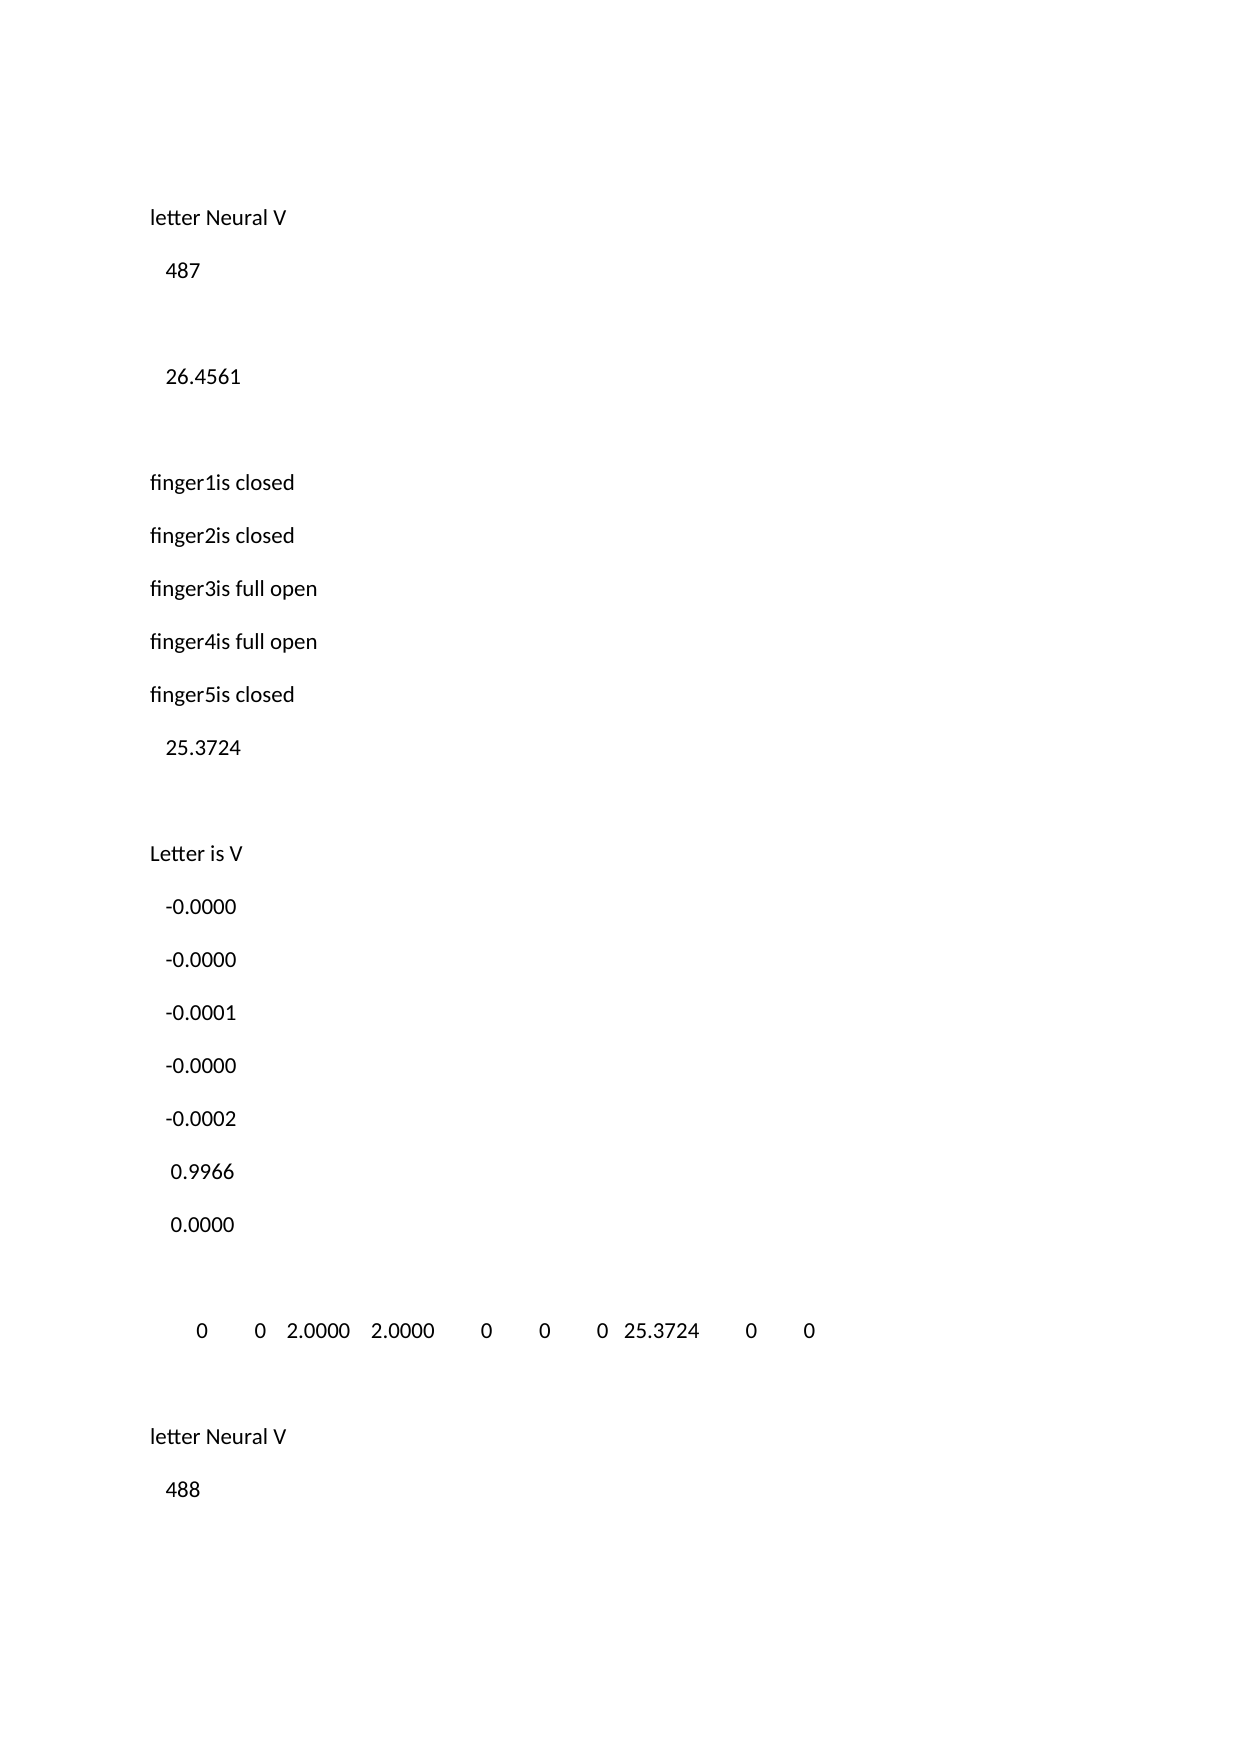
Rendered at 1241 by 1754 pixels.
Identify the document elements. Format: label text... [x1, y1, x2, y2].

text 0.0000 [150, 1210, 1090, 1238]
text finger2is closed [150, 521, 1090, 549]
text finger3is full open [150, 574, 1090, 602]
text 487 [150, 256, 1090, 284]
text finger5is closed [150, 680, 1090, 708]
text -0.0000 [150, 892, 1090, 920]
text finger1is closed [150, 468, 1090, 496]
text Letter is V [150, 839, 1090, 867]
text -0.0000 [150, 945, 1090, 973]
text letter Neural V [150, 1422, 1090, 1451]
text 26.4561 [150, 362, 1090, 390]
text 0.9966 [150, 1157, 1090, 1185]
text finger4is full open [150, 627, 1090, 655]
text 0 0 2.0000 2.0000 0 0 0 25.3724 0 0 [150, 1316, 1090, 1344]
text -0.0002 [150, 1104, 1090, 1132]
text -0.0001 [150, 998, 1090, 1026]
text -0.0000 [150, 1051, 1090, 1079]
text letter Neural V [150, 203, 1090, 231]
text 25.3724 [150, 733, 1090, 761]
text 488 [150, 1476, 1090, 1503]
